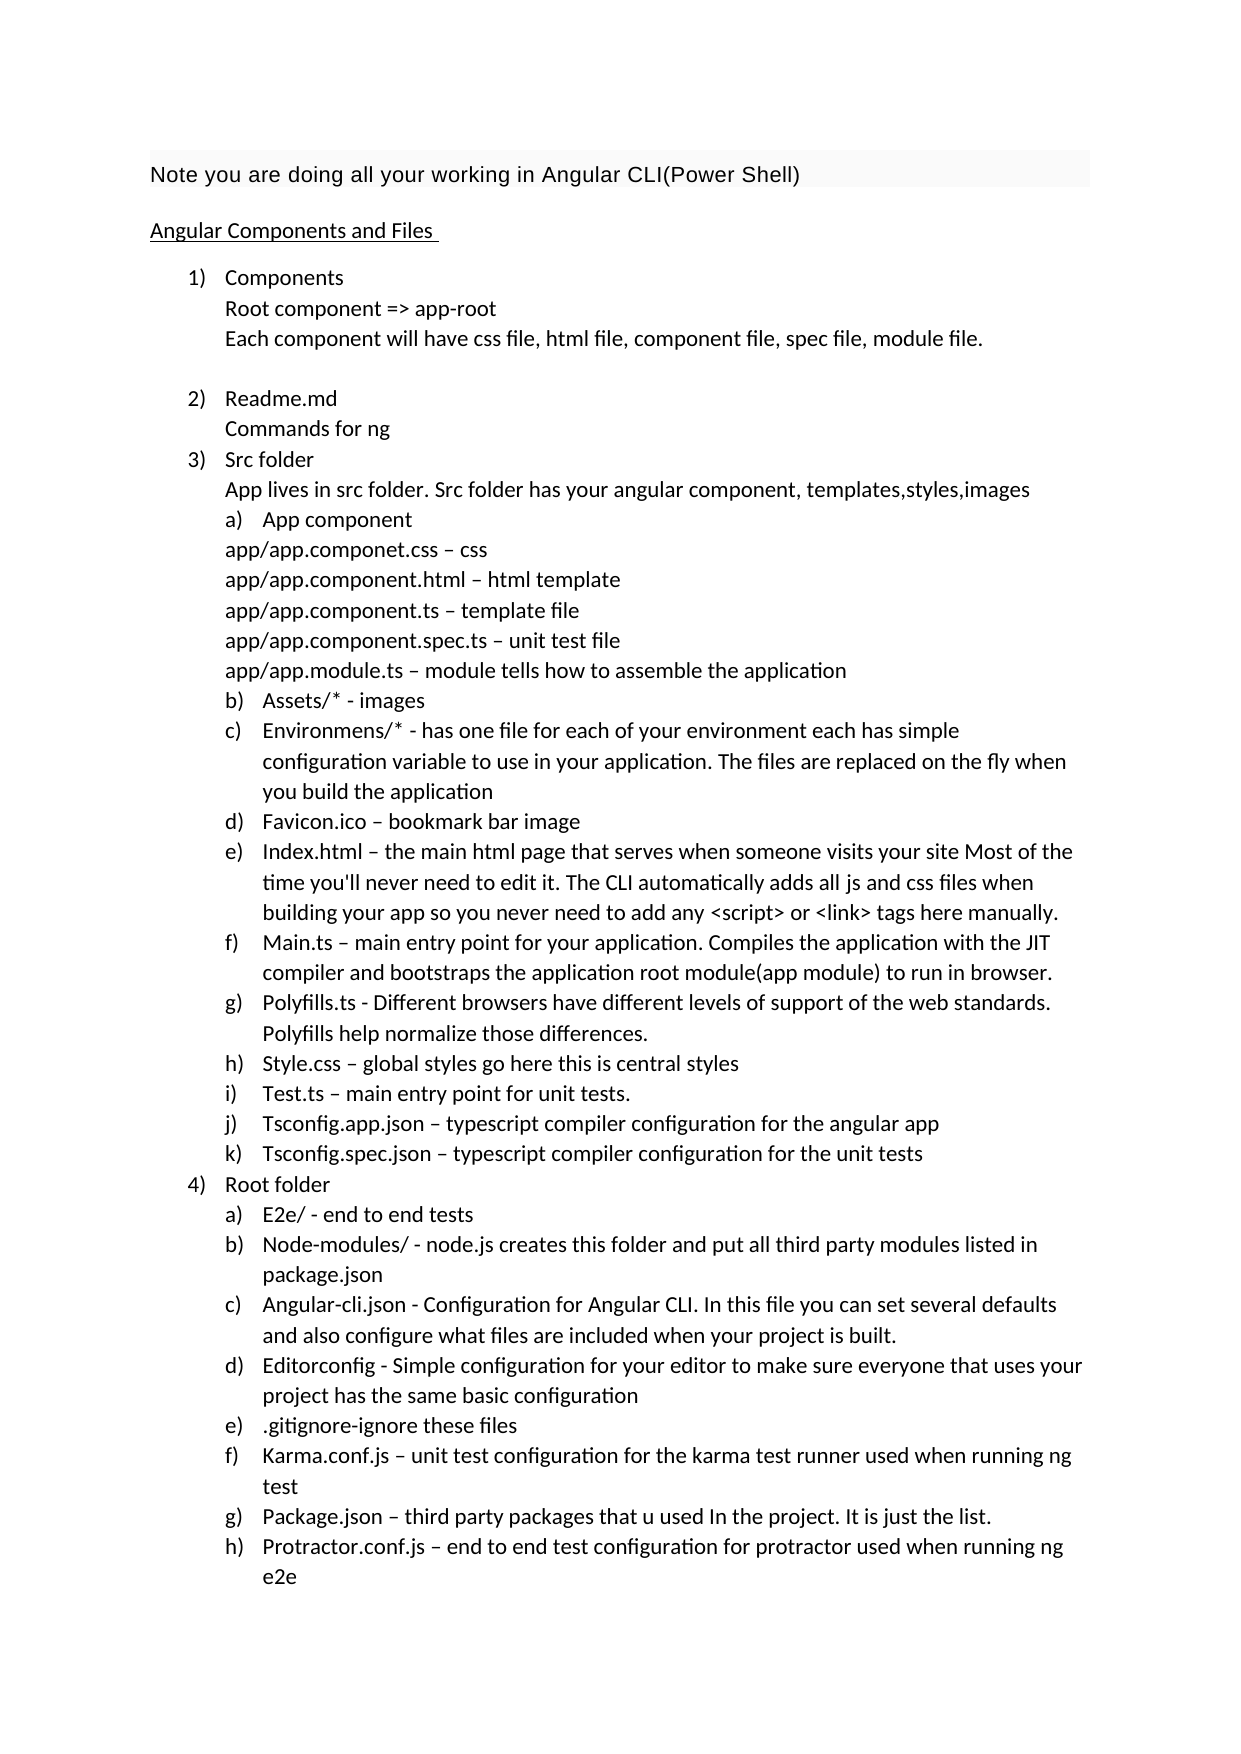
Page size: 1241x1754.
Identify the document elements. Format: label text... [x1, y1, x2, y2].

list Environmens/* - has one file for each of your environment each has simple configuration variable to use in your application. The files are replaced on the fly when you build the application [225, 717, 1090, 805]
list Src folder [187, 445, 1090, 473]
list Components [187, 263, 1090, 292]
list Root component => app-root [225, 294, 1090, 322]
list Karma.conf.js – unit test configuration for the karma test runner used when running ng test [225, 1442, 1090, 1500]
list .gitignore-ignore these files [225, 1411, 1090, 1439]
list E2e/ - end to end tests [225, 1200, 1090, 1228]
list Readme.md [187, 384, 1090, 412]
list app/app.module.ts – module tells how to assemble the application [225, 656, 1090, 684]
list Commands for ng [225, 414, 1090, 443]
list Test.ts – main entry point for unit tests. [225, 1079, 1090, 1107]
list Protractor.conf.js – end to end test configuration for protractor used when running ng e2e [225, 1532, 1090, 1591]
list Style.css – global styles go here this is central styles [225, 1049, 1090, 1077]
list app/app.componet.css – css [225, 535, 1090, 563]
list Editorconfig - Simple configuration for your editor to make sure everyone that uses your project has the same basic configuration [225, 1351, 1090, 1409]
list Node-modules/ - node.js creates this folder and put all third party modules listed in package.json [225, 1230, 1090, 1288]
list app/app.component.spec.ts – unit test file [225, 626, 1090, 654]
text Note you are doing all your working in Angular CLI(Power Shell) [150, 150, 1090, 187]
list app/app.component.html – html template [225, 566, 1090, 594]
list Polyfills.ts - Different browsers have different levels of support of the web standards. Polyfills help normalize those differences. [225, 988, 1090, 1047]
list Index.html – the main html page that serves when someone visits your site Most of the time you'll never need to edit it. The CLI automatically adds all js and css files when building your app so you never need to add any <script> or <link> tags here manually. [225, 837, 1090, 926]
list Tsconfig.app.json – typescript compiler configuration for the angular app [225, 1109, 1090, 1137]
list Main.ts – main entry point for your application. Compiles the application with the JIT compiler and bootstraps the application root module(app module) to run in browser. [225, 928, 1090, 986]
list app/app.component.ts – template file [225, 596, 1090, 624]
list App component [225, 505, 1090, 533]
text Angular Components and Files [150, 217, 1090, 245]
list Assets/* - images [225, 686, 1090, 714]
list App lives in src folder. Src folder has your angular component, templates,styles,images [225, 475, 1090, 503]
list Favi con.ico – bookmark bar image [225, 807, 1090, 835]
list Tsconfig.spec.json – typescript compiler configuration for the unit tests [225, 1139, 1090, 1168]
list Root folder [187, 1170, 1090, 1198]
list Package.json – third party packages that u used In the project. It is just the list. [225, 1502, 1090, 1530]
list Each component will have css file, html file, component file, spec file, module file. [225, 324, 1090, 352]
list Angular-cli.json - Configuration for Angular CLI. In this file you can set several defaults and also configure what files are included when your project is built. [225, 1291, 1090, 1349]
